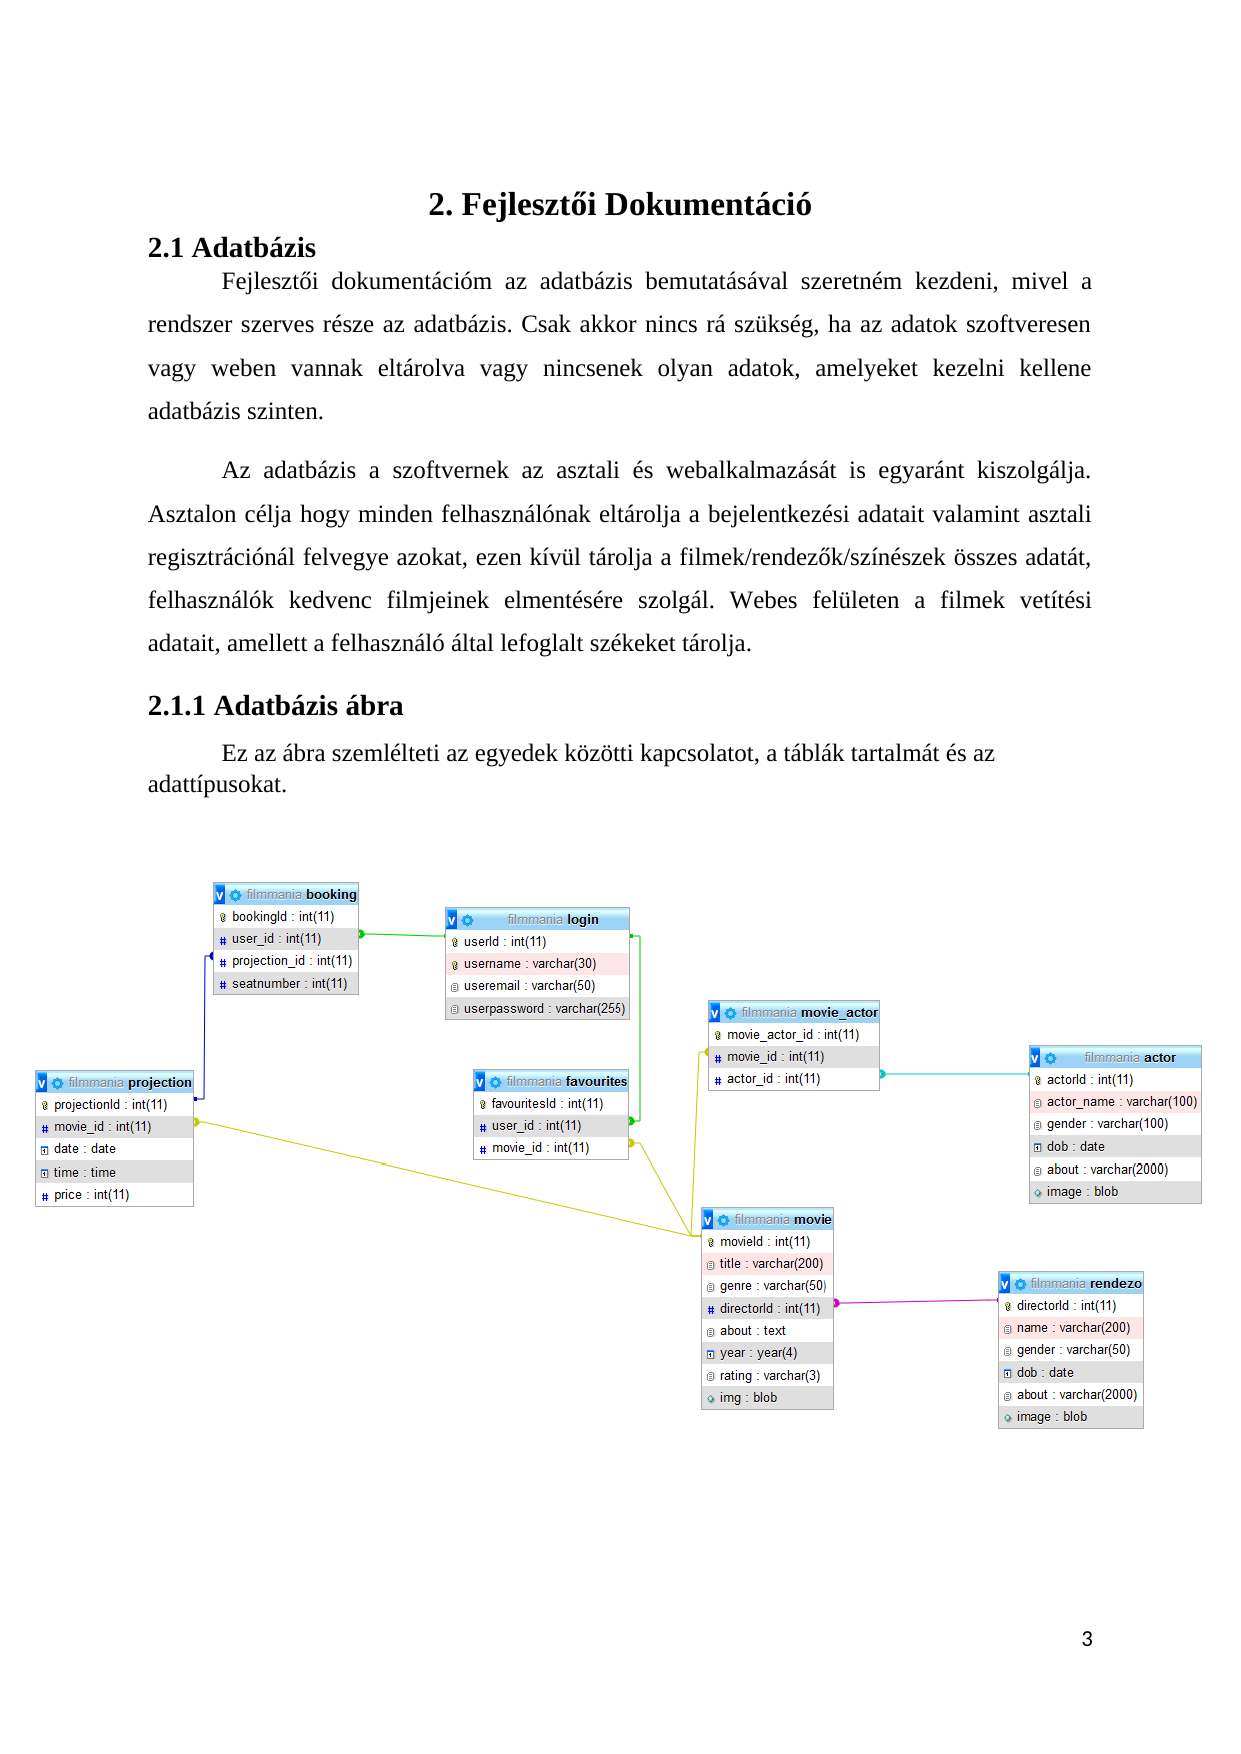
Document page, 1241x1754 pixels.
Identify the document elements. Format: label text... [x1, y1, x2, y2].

text Az adatbázis a szoftvernek az asztali és webalkalmazását is egyaránt kiszolgálja. Asztalon célja hogy minden felhasználónak eltárolja a bejelentkezési adatait valamint asztali regisztrációnál felvegye azokat, ezen kívül tárolja a filmek/rendezők/színészek összes adatát, felhasználók kedvenc filmjeinek elmentésére szolgál. Webes felületen a filmek vetítési adatait, amellett a felhasználó által lefoglalt székeket tárolja. [148, 456, 1093, 657]
picture [0, 866, 1237, 1464]
subtitle 2.1 Adatbázis [148, 230, 1093, 264]
subtitle 2.1.1 Adatbázis ábra [148, 688, 1093, 721]
subtitle 2. Fejlesztői Dokumentáció [148, 148, 1093, 223]
text Ez az ábra szemlélteti az egyedek közötti kapcsolatot, a táblák tartalmát és az adattípusokat. [148, 738, 1093, 798]
text Fejlesztői dokumentációm az adatbázis bemutatásával szeretném kezdeni, mivel a rendszer szerves része az adatbázis. Csak akkor nincs rá szükség, ha az adatok szoftveresen vagy weben vannak eltárolva vagy nincsenek olyan adatok, amelyeket kezelni kellene adatbázis szinten. [148, 266, 1093, 424]
